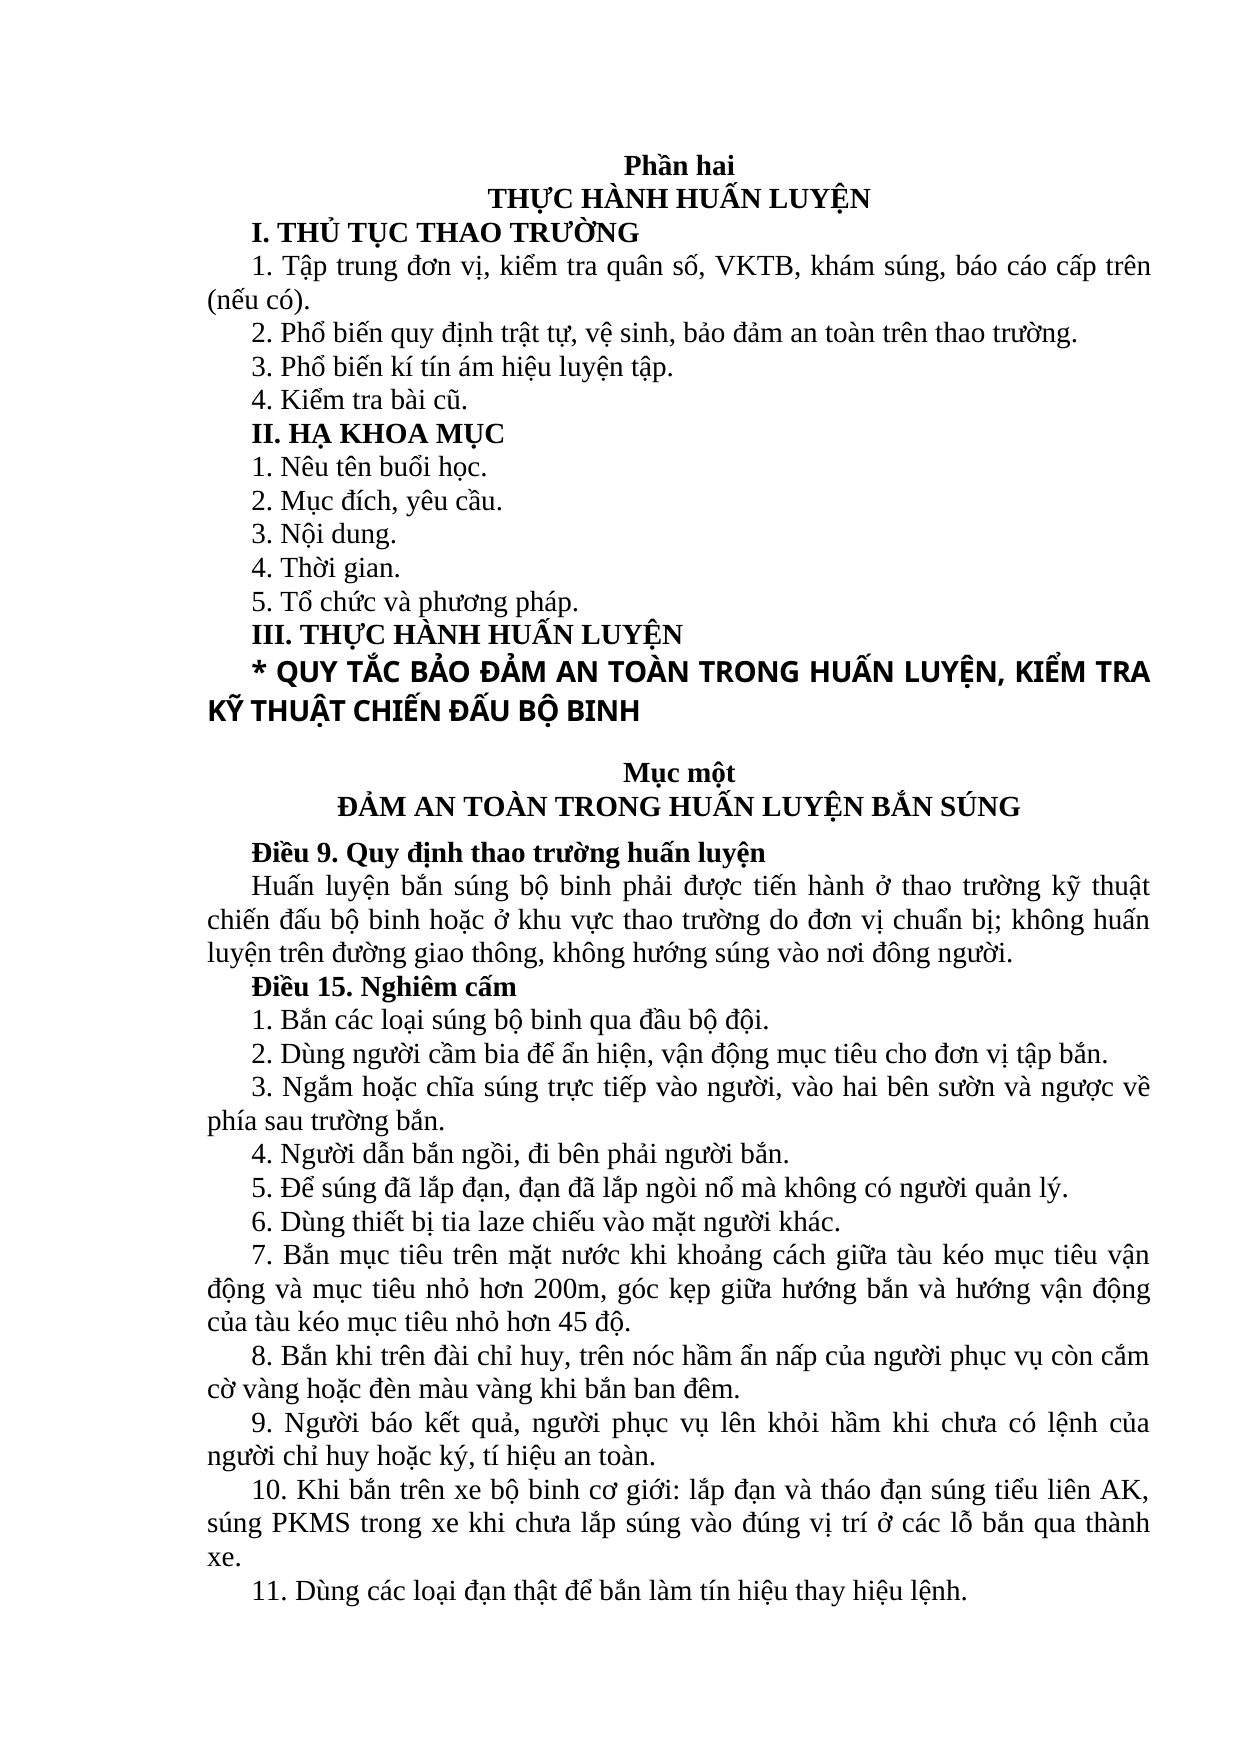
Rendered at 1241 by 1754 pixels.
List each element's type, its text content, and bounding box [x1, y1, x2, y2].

text I. THỦ TỤC THAO TRƯỜNG [207, 215, 1152, 248]
text 1. Nêu tên buổi học. [207, 449, 1152, 483]
text 3. Nội dung. [207, 517, 1152, 550]
text 7. Bắn mục tiêu trên mặt nước khi khoảng cách giữa tàu kéo mục tiêu vận động và mục tiêu nhỏ hơn 200m, góc kẹp giữa hướng bắn và hướng vận động của tàu kéo mục tiêu nhỏ hơn 45 độ. [207, 1237, 1152, 1338]
text 5. Để súng đã lắp đạn, đạn đã lắp ngòi nổ mà không có người quản lý. [207, 1170, 1152, 1204]
text 8. Bắn khi trên đài chỉ huy, trên nóc hầm ẩn nấp của người phục vụ còn cắm cờ vàng hoặc đèn màu vàng khi bắn ban đêm. [207, 1338, 1152, 1405]
text 11. Dùng các loại đạn thật để bắn làm tín hiệu thay hiệu lệnh. [207, 1573, 1152, 1606]
text 2. Dùng người cầm bia để ẩn hiện, vận động mục tiêu cho đơn vị tập bắn. [207, 1036, 1152, 1069]
text 4. Người dẫn bắn ngồi, đi bên phải người bắn. [207, 1137, 1152, 1170]
text 4. Kiểm tra bài cũ. [207, 382, 1152, 416]
text 4. Thời gian. [207, 550, 1152, 584]
text THỰC HÀNH HUẤN LUYỆN [207, 181, 1152, 215]
text 2. Phổ biến quy định trật tự, vệ sinh, bảo đảm an toàn trên thao trường. [207, 315, 1152, 349]
text Phần hai [207, 148, 1152, 181]
text Huấn luyện bắn súng bộ binh phải được tiến hành ở thao trường kỹ thuật chiến đấu bộ binh hoặc ở khu vực thao trường do đơn vị chuẩn bị; không huấn luyện trên đường giao thông, không hướng súng vào nơi đông người. [207, 868, 1152, 969]
text 1. Bắn các loại súng bộ binh qua đầu bộ đội. [207, 1002, 1152, 1036]
text 10. Khi bắn trên xe bộ binh cơ giới: lắp đạn và tháo đạn súng tiểu liên AK, súng PKMS trong xe khi chưa lắp súng vào đúng vị trí ở các lỗ bắn qua thành xe. [207, 1472, 1152, 1573]
text 2. Mục đích, yêu cầu. [207, 483, 1152, 517]
text 9. Người báo kết quả, người phục vụ lên khỏi hầm khi chưa có lệnh của người chỉ huy hoặc ký, tí hiệu an toàn. [207, 1405, 1152, 1472]
text Mục một [207, 755, 1152, 789]
text * Quy tẮc bẢo đẢm an toàn trong huẤn luyỆn, kiỂm tra KỸ THUẬT CHIẾN ĐẤU BỘ BINH [207, 651, 1152, 730]
text III. THỰC HÀNH HUẤN LUYỆN [207, 617, 1152, 651]
text Điều 15. Nghiêm cấm [207, 969, 1152, 1002]
text 1. Tập trung đơn vị, kiểm tra quân số, VKTB, khám súng, báo cáo cấp trên (nếu có). [207, 248, 1152, 315]
text 5. Tổ chức và phương pháp. [207, 584, 1152, 617]
text 3. Ngắm hoặc chĩa súng trực tiếp vào người, vào hai bên sườn và ngược về phía sau trường bắn. [207, 1069, 1152, 1137]
text 3. Phổ biến kí tín ám hiệu luyện tập. [207, 349, 1152, 382]
text ĐẢM AN TOÀN TRONG HUẤN LUYỆN BẮN SÚNG [207, 789, 1152, 822]
text Điều 9. Quy định thao trường huấn luyện [207, 835, 1152, 868]
text 6. Dùng thiết bị tia laze chiếu vào mặt người khác. [207, 1204, 1152, 1237]
text II. HẠ KHOA MỤC [207, 416, 1152, 449]
